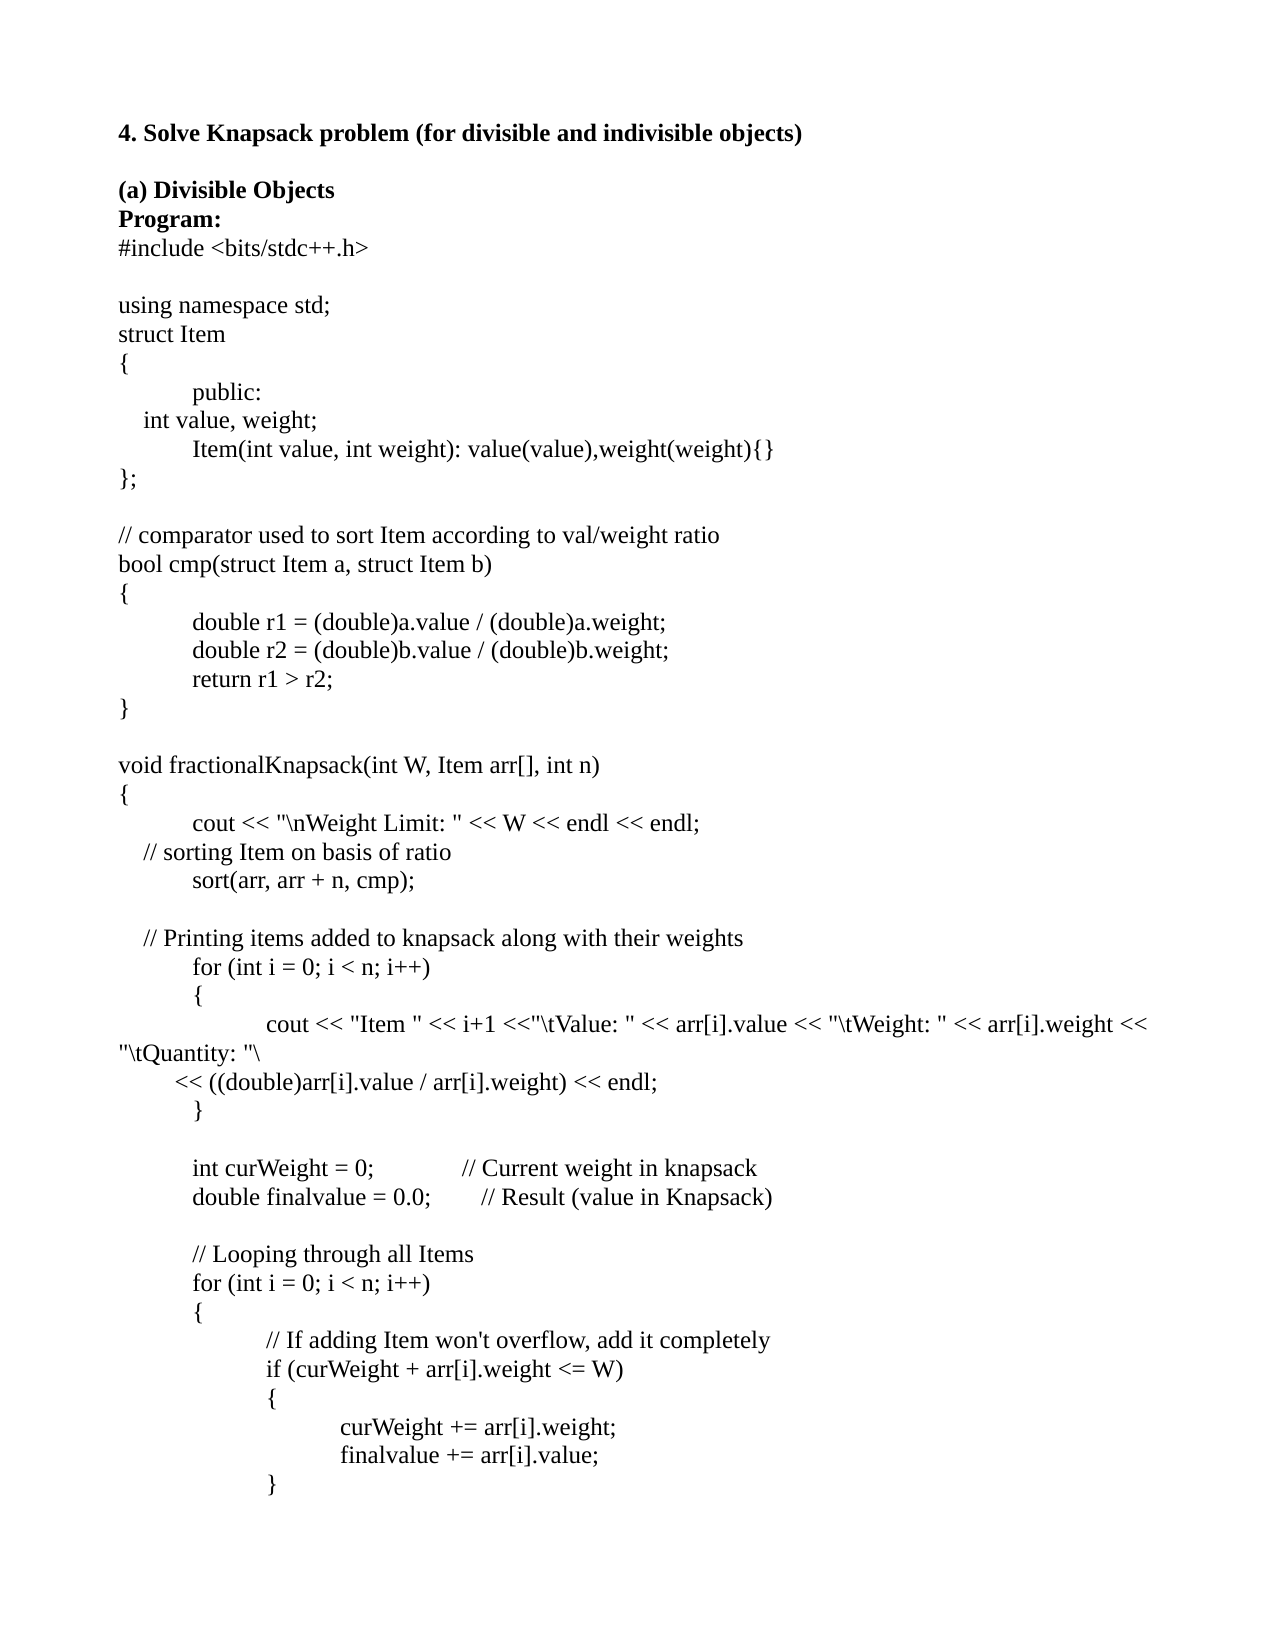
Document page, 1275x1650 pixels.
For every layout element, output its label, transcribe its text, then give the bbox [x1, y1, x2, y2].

text { [118, 578, 1157, 607]
text { [118, 348, 1157, 377]
text void fractionalKnapsack(int W, Item arr[], int n) [118, 751, 1157, 779]
text struct Item [118, 319, 1157, 348]
text double finalvalue = 0.0; // Result (value in Knapsack) [118, 1182, 1157, 1211]
text } [118, 1096, 1157, 1124]
text int value, weight; [118, 406, 1157, 434]
text sort(arr, arr + n, cmp); [118, 866, 1157, 894]
text { [118, 779, 1157, 808]
text // sorting Item on basis of ratio [118, 837, 1157, 866]
text // comparator used to sort Item according to val/weight ratio [118, 521, 1157, 549]
text int curWeight = 0; // Current weight in knapsack [118, 1153, 1157, 1182]
text public: [118, 377, 1157, 406]
text { [118, 981, 1157, 1009]
text finalvalue += arr[i].value; [118, 1441, 1157, 1469]
text }; [118, 463, 1157, 492]
text Program: [118, 204, 1157, 233]
text for (int i = 0; i < n; i++) [118, 952, 1157, 981]
text (a) Divisible Objects [118, 176, 1157, 204]
text 4. Solve Knapsack problem (for divisible and indivisible objects) [118, 118, 1157, 147]
text } [118, 693, 1157, 722]
text // Looping through all Items [118, 1239, 1157, 1268]
text // Printing items added to knapsack along with their weights [118, 923, 1157, 952]
text } [118, 1469, 1157, 1498]
text double r2 = (double)b.value / (double)b.weight; [118, 636, 1157, 664]
text // If adding Item won't overflow, add it completely [118, 1326, 1157, 1354]
text for (int i = 0; i < n; i++) [118, 1268, 1157, 1297]
text Item(int value, int weight): value(value),weight(weight){} [118, 434, 1157, 463]
text cout << "\nWeight Limit: " << W << endl << endl; [118, 808, 1157, 837]
text return r1 > r2; [118, 664, 1157, 693]
text curWeight += arr[i].weight; [118, 1412, 1157, 1441]
text cout << "Item " << i+1 <<"\tValue: " << arr[i].value << "\tWeight: " << arr[i].weight << "\tQuantity: "\ [118, 1009, 1157, 1067]
text using namespace std; [118, 291, 1157, 319]
text double r1 = (double)a.value / (double)a.weight; [118, 607, 1157, 636]
text << ((double)arr[i].value / arr[i].weight) << endl; [118, 1067, 1157, 1096]
text if (curWeight + arr[i].weight <= W) [118, 1354, 1157, 1383]
text { [118, 1297, 1157, 1326]
text { [118, 1383, 1157, 1412]
text #include <bits/stdc++.h> [118, 233, 1157, 262]
text bool cmp(struct Item a, struct Item b) [118, 549, 1157, 578]
